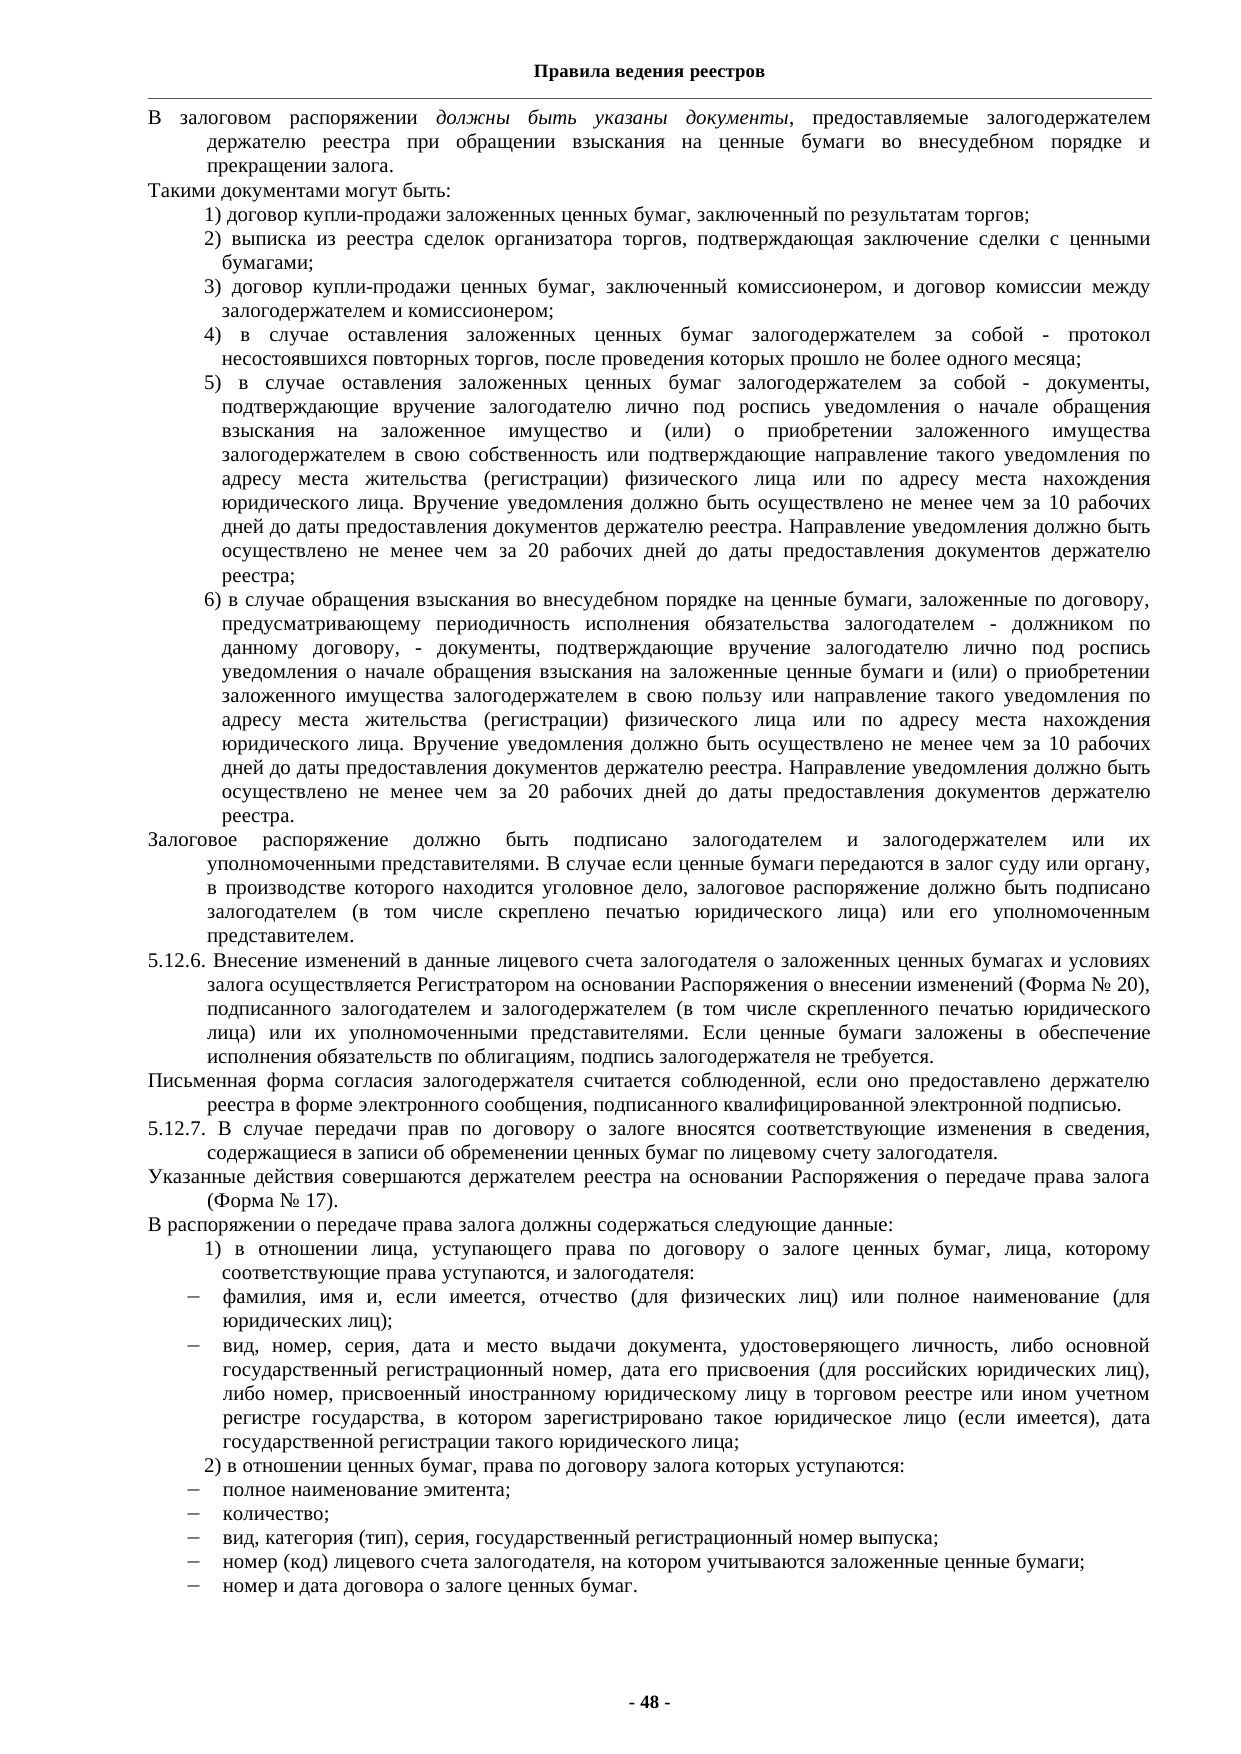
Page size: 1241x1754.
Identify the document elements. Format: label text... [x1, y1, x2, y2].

text 1) договор купли-продажи заложенных ценных бумаг, заключенный по результатам торгов; [148, 201, 1152, 226]
text 4) в случае оставления заложенных ценных бумаг залогодержателем за собой - протокол несостоявшихся повторных торгов, после проведения которых прошло не более одного месяца; [204, 322, 1152, 370]
text 2) в отношении ценных бумаг, права по договору залога которых уступаются: [148, 1453, 1152, 1477]
text 1) в отношении лица, уступающего права по договору о залоге ценных бумаг, лица, которому соответствующие права уступаются, и залогодателя: [204, 1236, 1152, 1284]
text В распоряжении о передаче права залога должны содержаться следующие данные: [148, 1212, 1152, 1236]
text 6) в случае обращения взыскания во внесудебном порядке на ценные бумаги, заложенные по договору, предусматривающему периодичность исполнения обязательства залогодателем - должником по данному договору, - документы, подтверждающие вручение залогодателю лично под роспись уведомления о начале обращения взыскания на заложенные ценные бумаги и (или) о приобретении заложенного имущества залогодержателем в свою пользу или направление такого уведомления по адресу места жительства (регистрации) физического лица или по адресу места нахождения юридического лица. Вручение уведомления должно быть осуществлено не менее чем за 10 рабочих дней до даты предоставления документов держателю реестра. Направление уведомления должно быть осуществлено не менее чем за 20 рабочих дней до даты предоставления документов держателю реестра. [204, 586, 1152, 827]
list вид, номер, серия, дата и место выдачи документа, удостоверяющего личность, либо основной государственный регистрационный номер, дата его присвоения (для российских юридических лиц), либо номер, присвоенный иностранному юридическому лицу в торговом реестре или ином учетном регистре государства, в котором зарегистрировано такое юридическое лицо (если имеется), дата государственной регистрации такого юридического лица; [185, 1332, 1152, 1453]
list фамилия, имя и, если имеется, отчество (для физических лиц) или полное наименование (для юридических лиц); [185, 1284, 1152, 1332]
list номер и дата договора о залоге ценных бумаг. [185, 1573, 1152, 1597]
text Указанные действия совершаются держателем реестра на основании Распоряжения о передаче права залога (Форма № 17). [148, 1164, 1152, 1212]
text 5) в случае оставления заложенных ценных бумаг залогодержателем за собой - документы, подтверждающие вручение залогодателю лично под роспись уведомления о начале обращения взыскания на заложенное имущество и (или) о приобретении заложенного имущества залогодержателем в свою собственность или подтверждающие направление такого уведомления по адресу места жительства (регистрации) физического лица или по адресу места нахождения юридического лица. Вручение уведомления должно быть осуществлено не менее чем за 10 рабочих дней до даты предоставления документов держателю реестра. Направление уведомления должно быть осуществлено не менее чем за 20 рабочих дней до даты предоставления документов держателю реестра; [204, 370, 1152, 586]
text Залоговое распоряжение должно быть подписано залогодателем и залогодержателем или их уполномоченными представителями. В случае если ценные бумаги передаются в залог суду или органу, в производстве которого находится уголовное дело, залоговое распоряжение должно быть подписано залогодателем (в том числе скреплено печатью юридического лица) или его уполномоченным представителем. [148, 827, 1152, 947]
list количество; [185, 1501, 1152, 1525]
text 3) договор купли-продажи ценных бумаг, заключенный комиссионером, и договор комиссии между залогодержателем и комиссионером; [204, 274, 1152, 322]
text 5.12.6. Внесение изменений в данные лицевого счета залогодателя о заложенных ценных бумагах и условиях залога осуществляется Регистратором на основании Распоряжения о внесении изменений (Форма № 20), подписанного залогодателем и залогодержателем (в том числе скрепленного печатью юридического лица) или их уполномоченными представителями. Если ценные бумаги заложены в обеспечение исполнения обязательств по облигациям, подпись залогодержателя не требуется. [148, 947, 1152, 1068]
text Письменная форма согласия залогодержателя считается соблюденной, если оно предоставлено держателю реестра в форме электронного сообщения, подписанного квалифицированной электронной подписью. [148, 1068, 1152, 1116]
list вид, категория (тип), серия, государственный регистрационный номер выпуска; [185, 1525, 1152, 1549]
text 2) выписка из реестра сделок организатора торгов, подтверждающая заключение сделки с ценными бумагами; [204, 226, 1152, 274]
text В залоговом распоряжении должны быть указаны документы, предоставляемые залогодержателем держателю реестра при обращении взыскания на ценные бумаги во внесудебном порядке и прекращении залога. [148, 105, 1152, 177]
list полное наименование эмитента; [185, 1477, 1152, 1501]
text 5.12.7. В случае передачи прав по договору о залоге вносятся соответствующие изменения в сведения, содержащиеся в записи об обременении ценных бумаг по лицевому счету залогодателя. [148, 1116, 1152, 1164]
text Такими документами могут быть: [148, 177, 1152, 201]
list номер (код) лицевого счета залогодателя, на котором учитываются заложенные ценные бумаги; [185, 1549, 1152, 1573]
